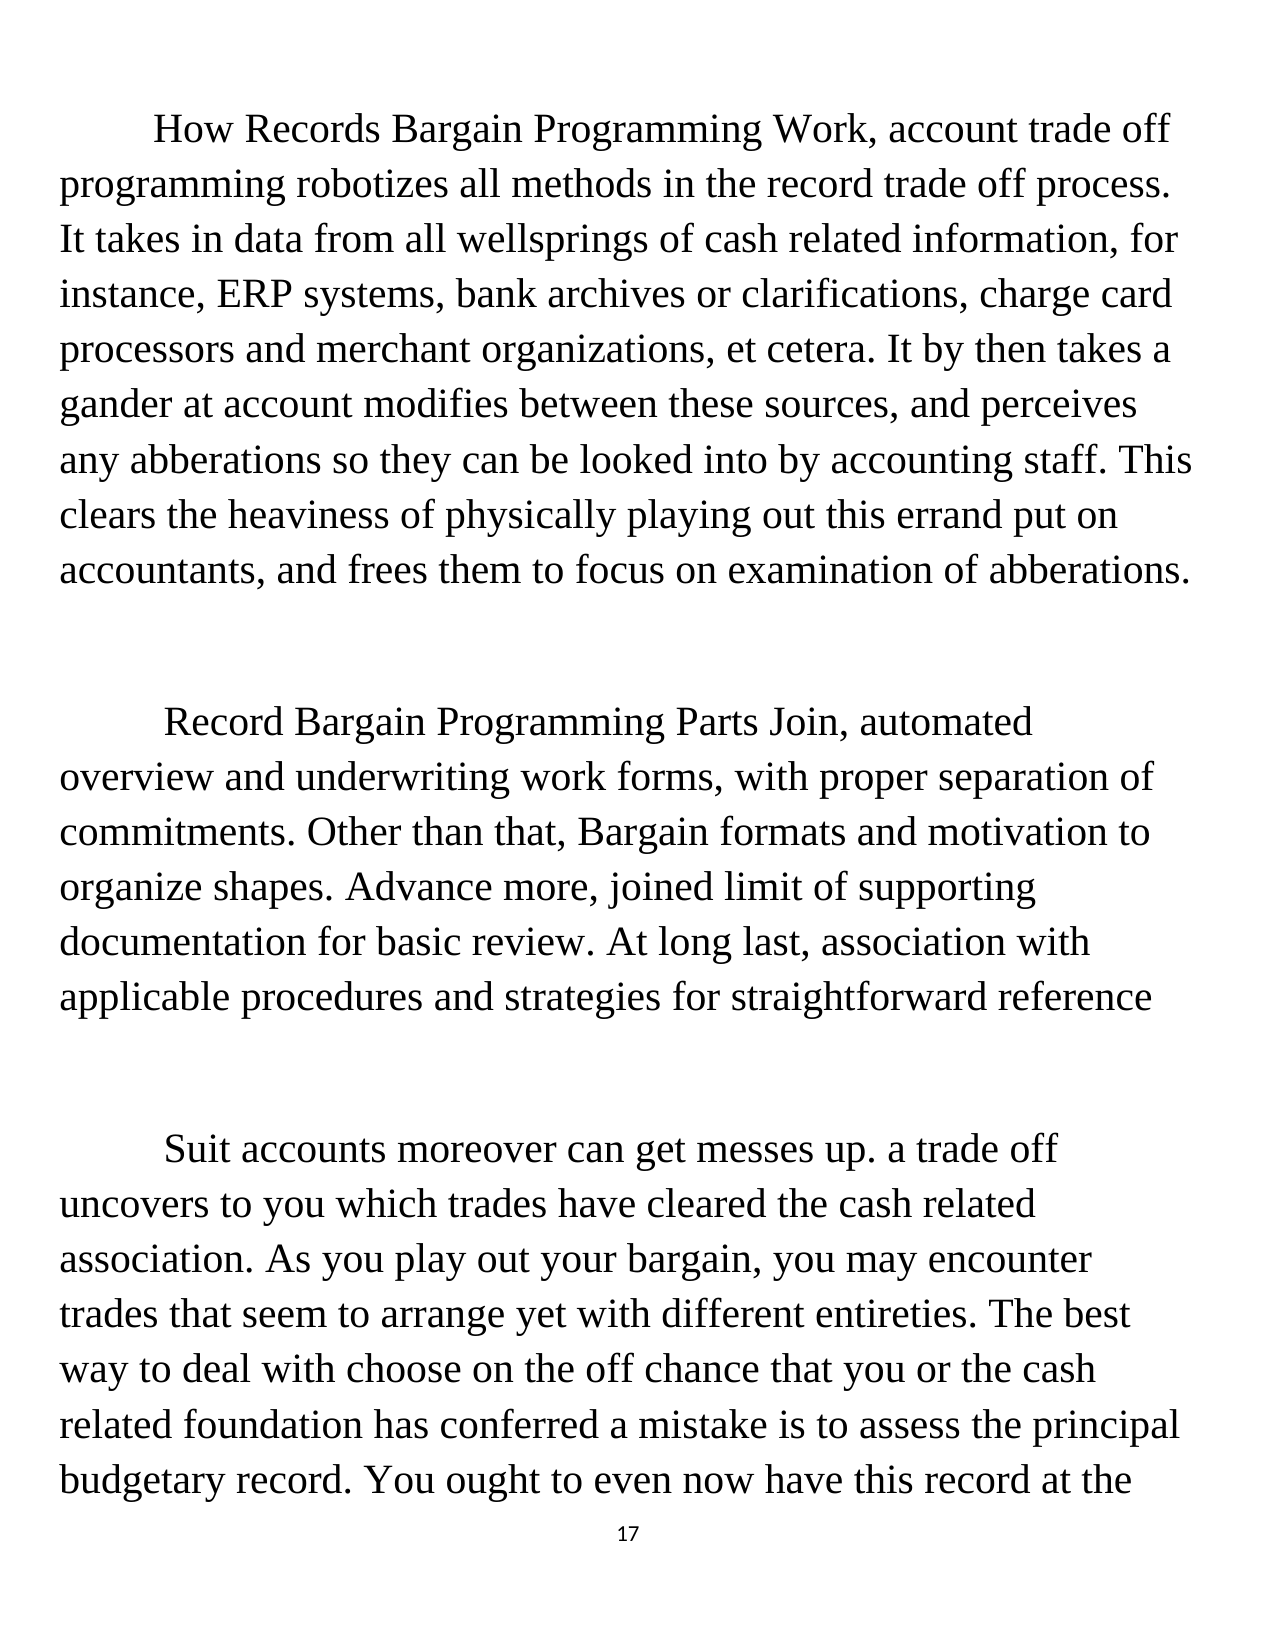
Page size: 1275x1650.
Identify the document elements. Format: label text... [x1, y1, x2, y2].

text How Records Bargain Programming Work, account trade off programming robotizes all methods in the record trade off process. It takes in data from all wellsprings of cash related information, for instance, ERP systems, bank archives or clarifications, charge card processors and merchant organizations, et cetera. It by then takes a gander at account modifies between these sources, and perceives any abberations so they can be looked into by accounting staff. This clears the heaviness of physically playing out this errand put on accountants, and frees them to focus on examination of abberations. [59, 103, 1196, 592]
text Record Bargain Programming Parts Join, automated overview and underwriting work forms, with proper separation of commitments. Other than that, Bargain formats and motivation to organize shapes. Advance more, joined limit of supporting documentation for basic review. At long last, association with applicable procedures and strategies for straightforward reference [59, 696, 1196, 1019]
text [59, 1123, 1196, 1502]
